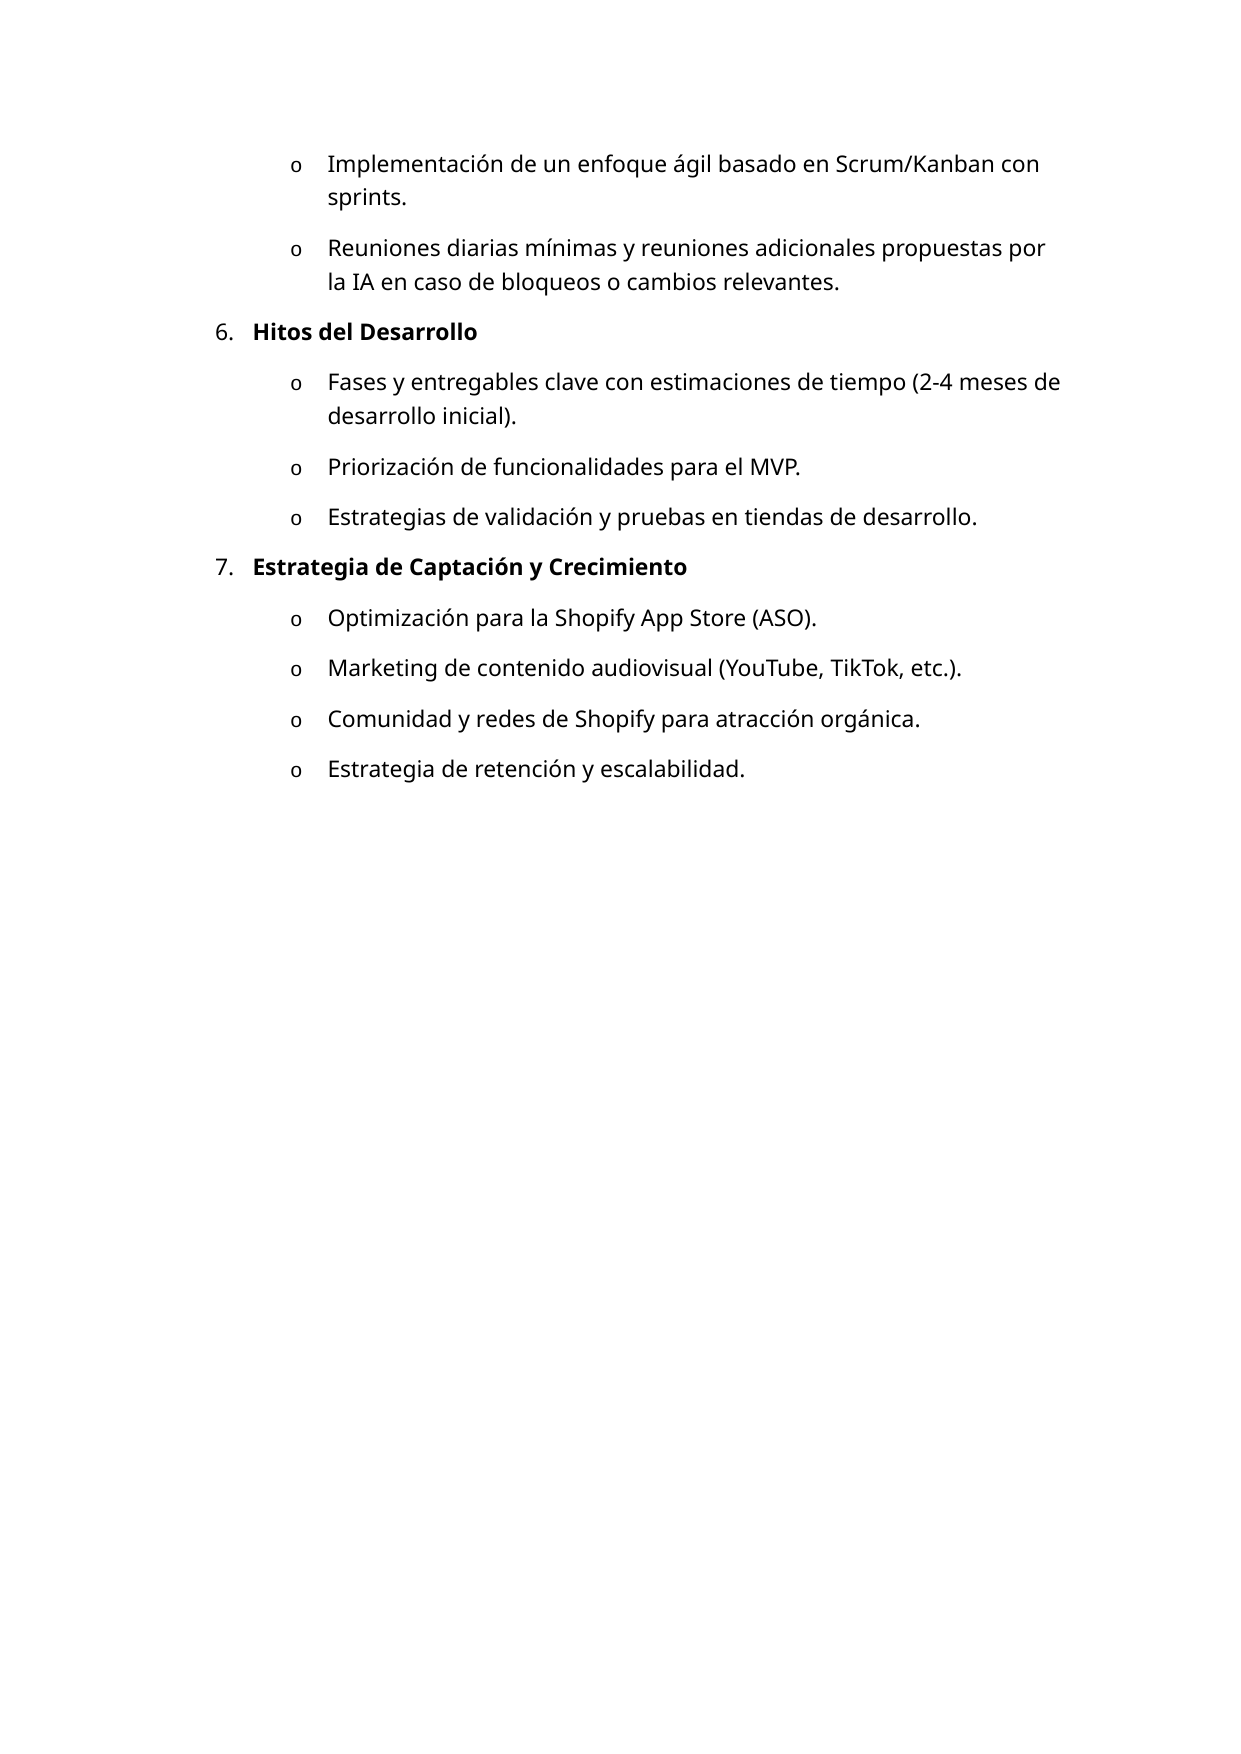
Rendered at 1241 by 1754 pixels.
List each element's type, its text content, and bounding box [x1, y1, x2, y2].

list Comunidad y redes de Shopify para atracción orgánica. [290, 703, 1063, 734]
list Fases y entregables clave con estimaciones de tiempo (2-4 meses de desarrollo inicial). [290, 366, 1063, 431]
list Implementación de un enfoque ágil basado en Scrum/Kanban con sprints. [290, 148, 1063, 213]
list Priorización de funcionalidades para el MVP. [290, 451, 1063, 482]
list Estrategia de Captación y Crecimiento [215, 551, 1063, 583]
list Estrategias de validación y pruebas en tiendas de desarrollo. [290, 501, 1063, 532]
list Estrategia de retención y escalabilidad. [290, 753, 1063, 784]
list Marketing de contenido audiovisual (YouTube, TikTok, etc.). [290, 652, 1063, 683]
list Optimización para la Shopify App Store (ASO). [290, 602, 1063, 633]
list Hitos del Desarrollo [215, 316, 1063, 347]
list Reuniones diarias mínimas y reuniones adicionales propuestas por la IA en caso de bloqueos o cambios relevantes. [290, 232, 1063, 297]
